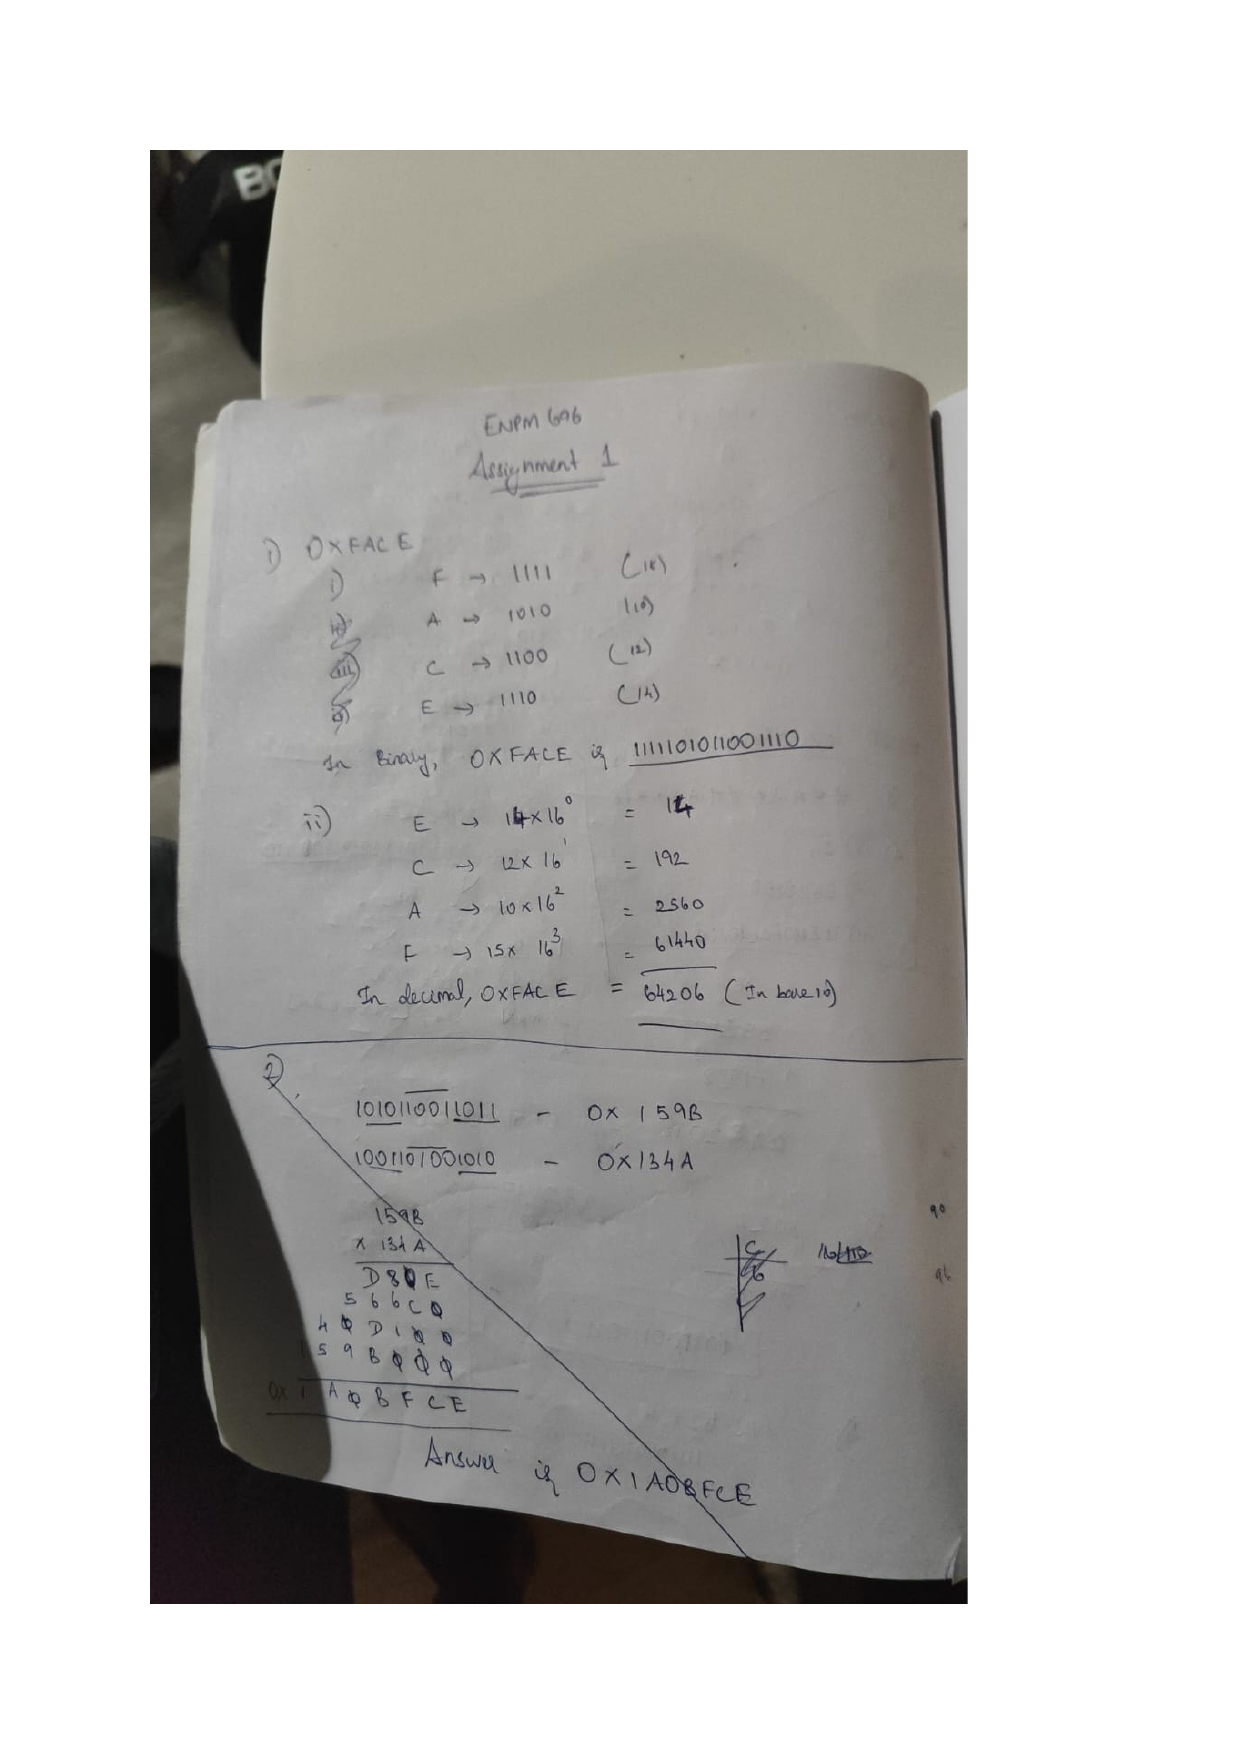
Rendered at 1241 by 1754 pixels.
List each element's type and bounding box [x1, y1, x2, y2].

picture [150, 150, 968, 1604]
